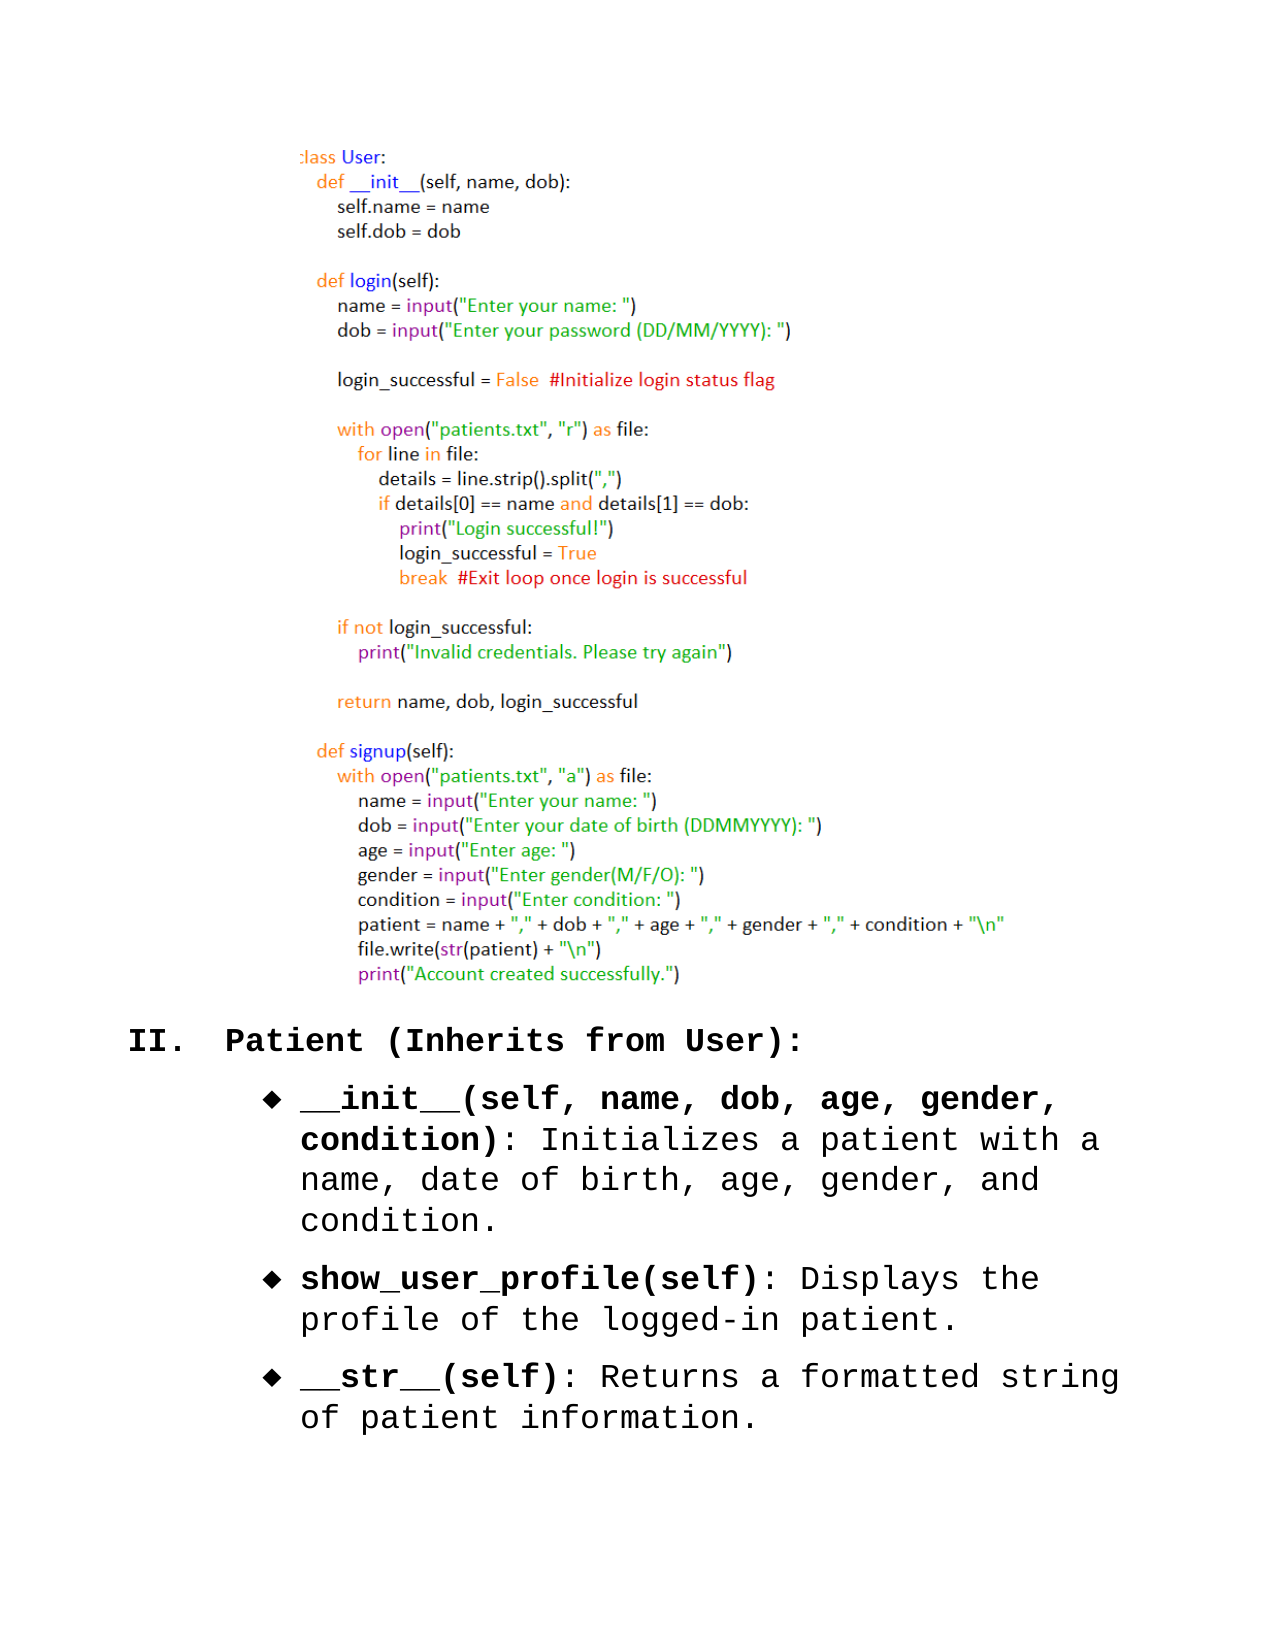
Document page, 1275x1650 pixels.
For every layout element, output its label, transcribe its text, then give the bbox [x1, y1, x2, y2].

list Patient (Inherits from User): [187, 1024, 1125, 1062]
list __str__(self): Returns a formatted string of patient information. [262, 1360, 1125, 1438]
picture [300, 150, 1085, 1005]
list show_user_profile(self): Displays the profile of the logged-in patient. [262, 1261, 1125, 1340]
list __init__(self, name, dob, age, gender, condition): Initializes a patient with a name, date of birth, age, gender, and condition. [262, 1081, 1125, 1242]
